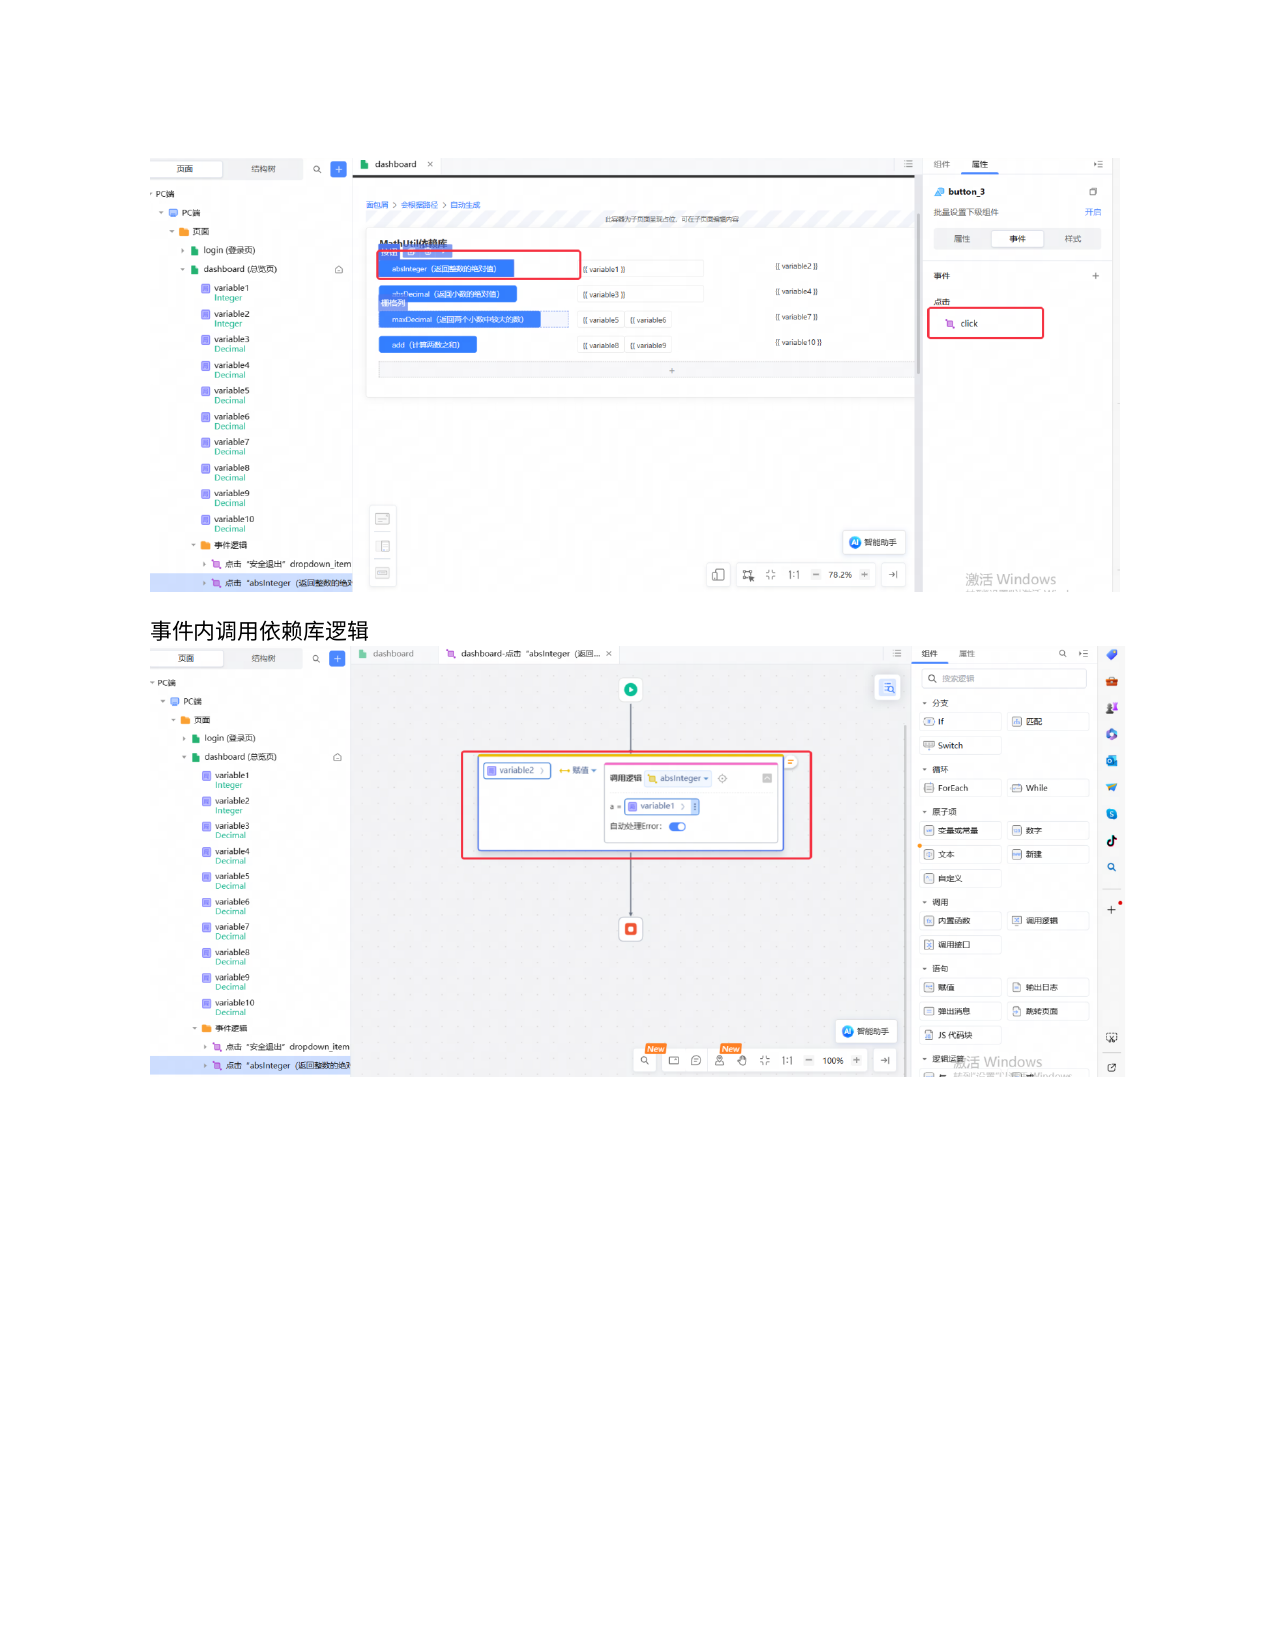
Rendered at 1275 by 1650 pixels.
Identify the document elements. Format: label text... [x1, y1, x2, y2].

picture [150, 646, 1125, 1077]
picture [150, 158, 1120, 592]
text 事件内调用依赖库逻辑 [150, 614, 1125, 646]
